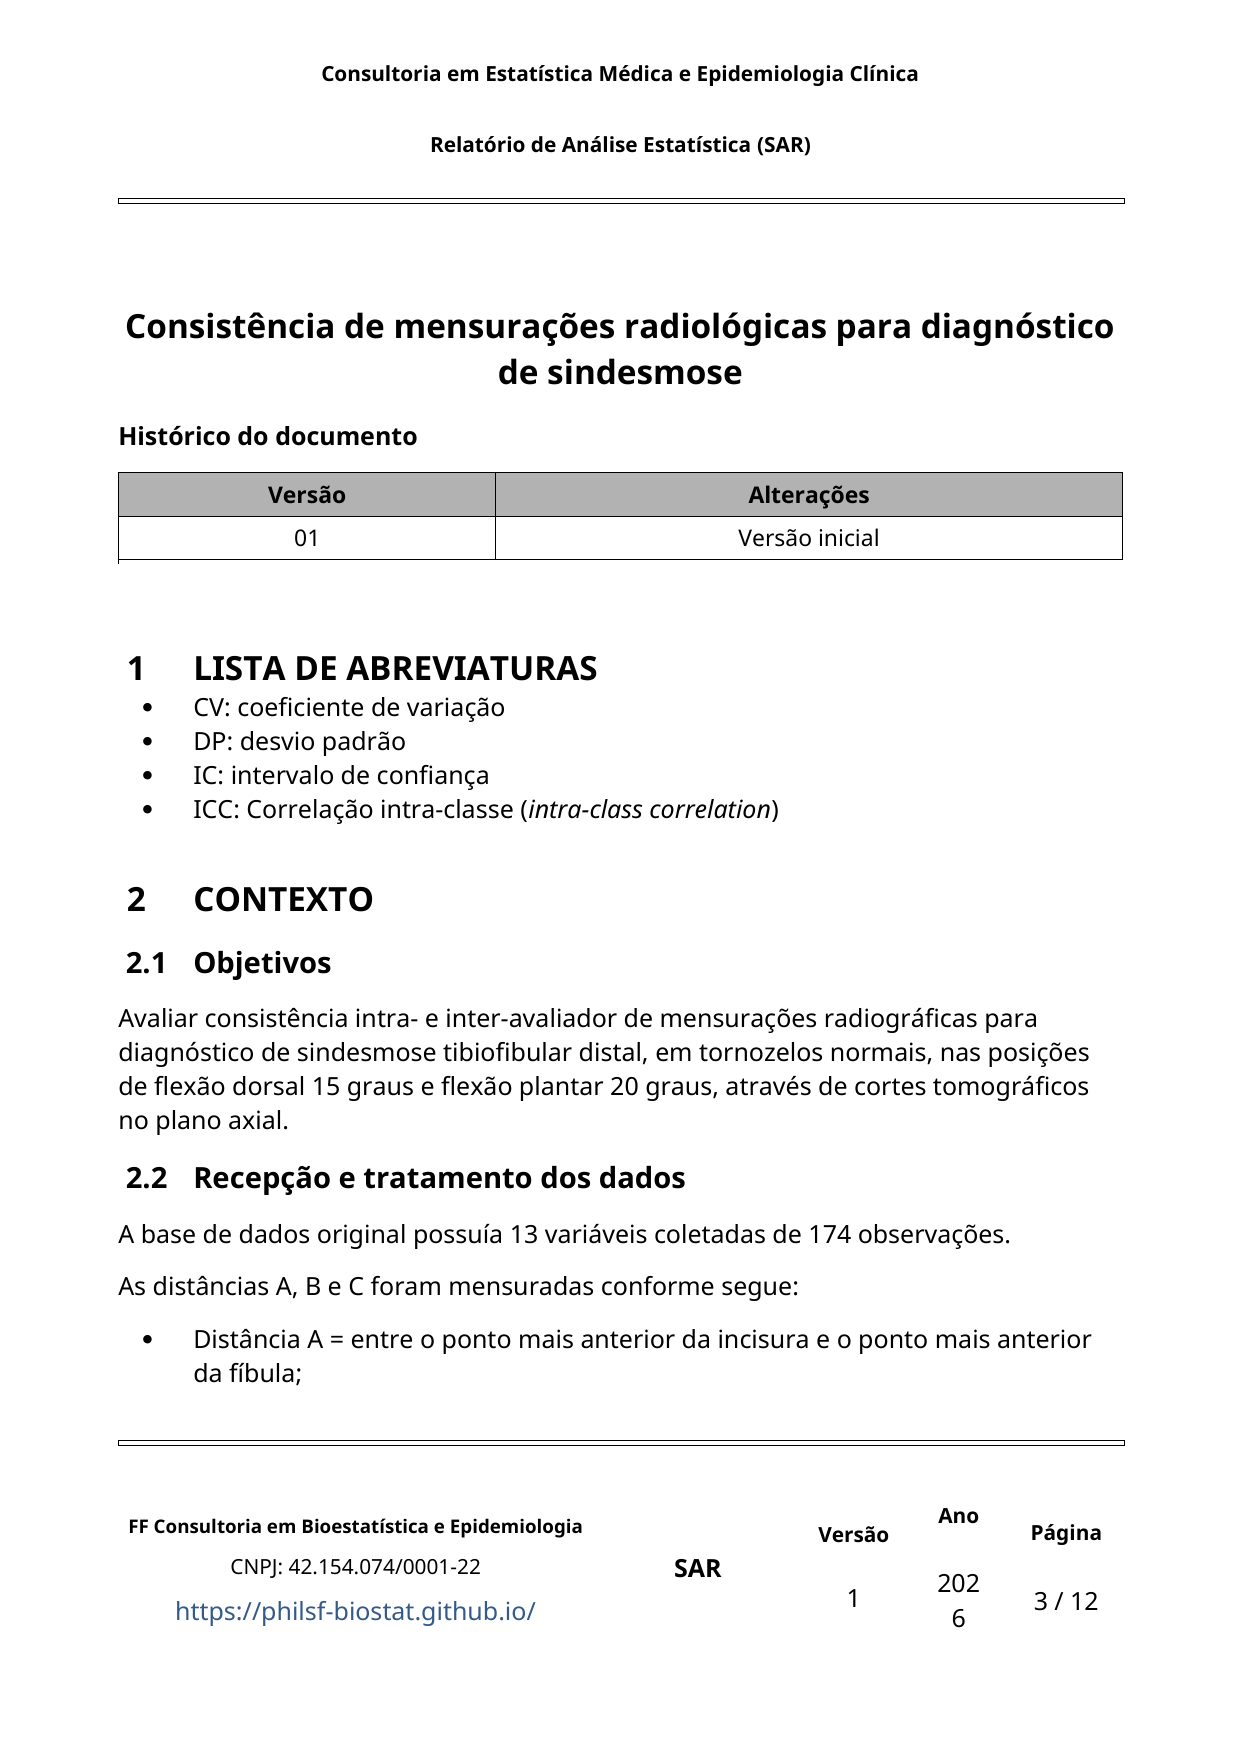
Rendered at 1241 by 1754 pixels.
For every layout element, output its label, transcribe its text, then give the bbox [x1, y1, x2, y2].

text Avaliar consistência intra- e inter-avaliador de mensurações radiográficas para diagnóstico de sindesmose tibiofibular distal, em tornozelos normais, nas posições de flexão dorsal 15 graus e flexão plantar 20 graus, através de cortes tomográficos no plano axial. [118, 1001, 1122, 1137]
table_cell Versão inicial [496, 517, 1122, 559]
table_cell 01 [119, 517, 495, 559]
text Histórico do documento [118, 419, 1122, 453]
title Consistência de mensurações radiológicas para diagnóstico de sindesmose [118, 303, 1122, 394]
list CV: coeficiente de variação [143, 690, 1122, 724]
list Distância A = entre o ponto mais anterior da incisura e o ponto mais anterior da fíbula; [143, 1322, 1122, 1390]
list DP: desvio padrão [143, 724, 1122, 758]
table_header Alterações [496, 473, 1122, 516]
subtitle Contexto [118, 876, 1122, 921]
subtitle Lista de abreviaturas [118, 644, 1122, 690]
list ICC: Correlação intra-classe (intra-class correlation) [143, 792, 1122, 826]
list IC: intervalo de confiança [143, 758, 1122, 792]
text A base de dados original possuía 13 variáveis coletadas de 174 observações. [118, 1216, 1122, 1250]
subtitle Objetivos [118, 942, 1122, 982]
subtitle Recepção e tratamento dos dados [118, 1158, 1122, 1197]
text As distâncias A, B e C foram mensuradas conforme segue: [118, 1269, 1122, 1303]
table_header Versão [119, 473, 495, 516]
